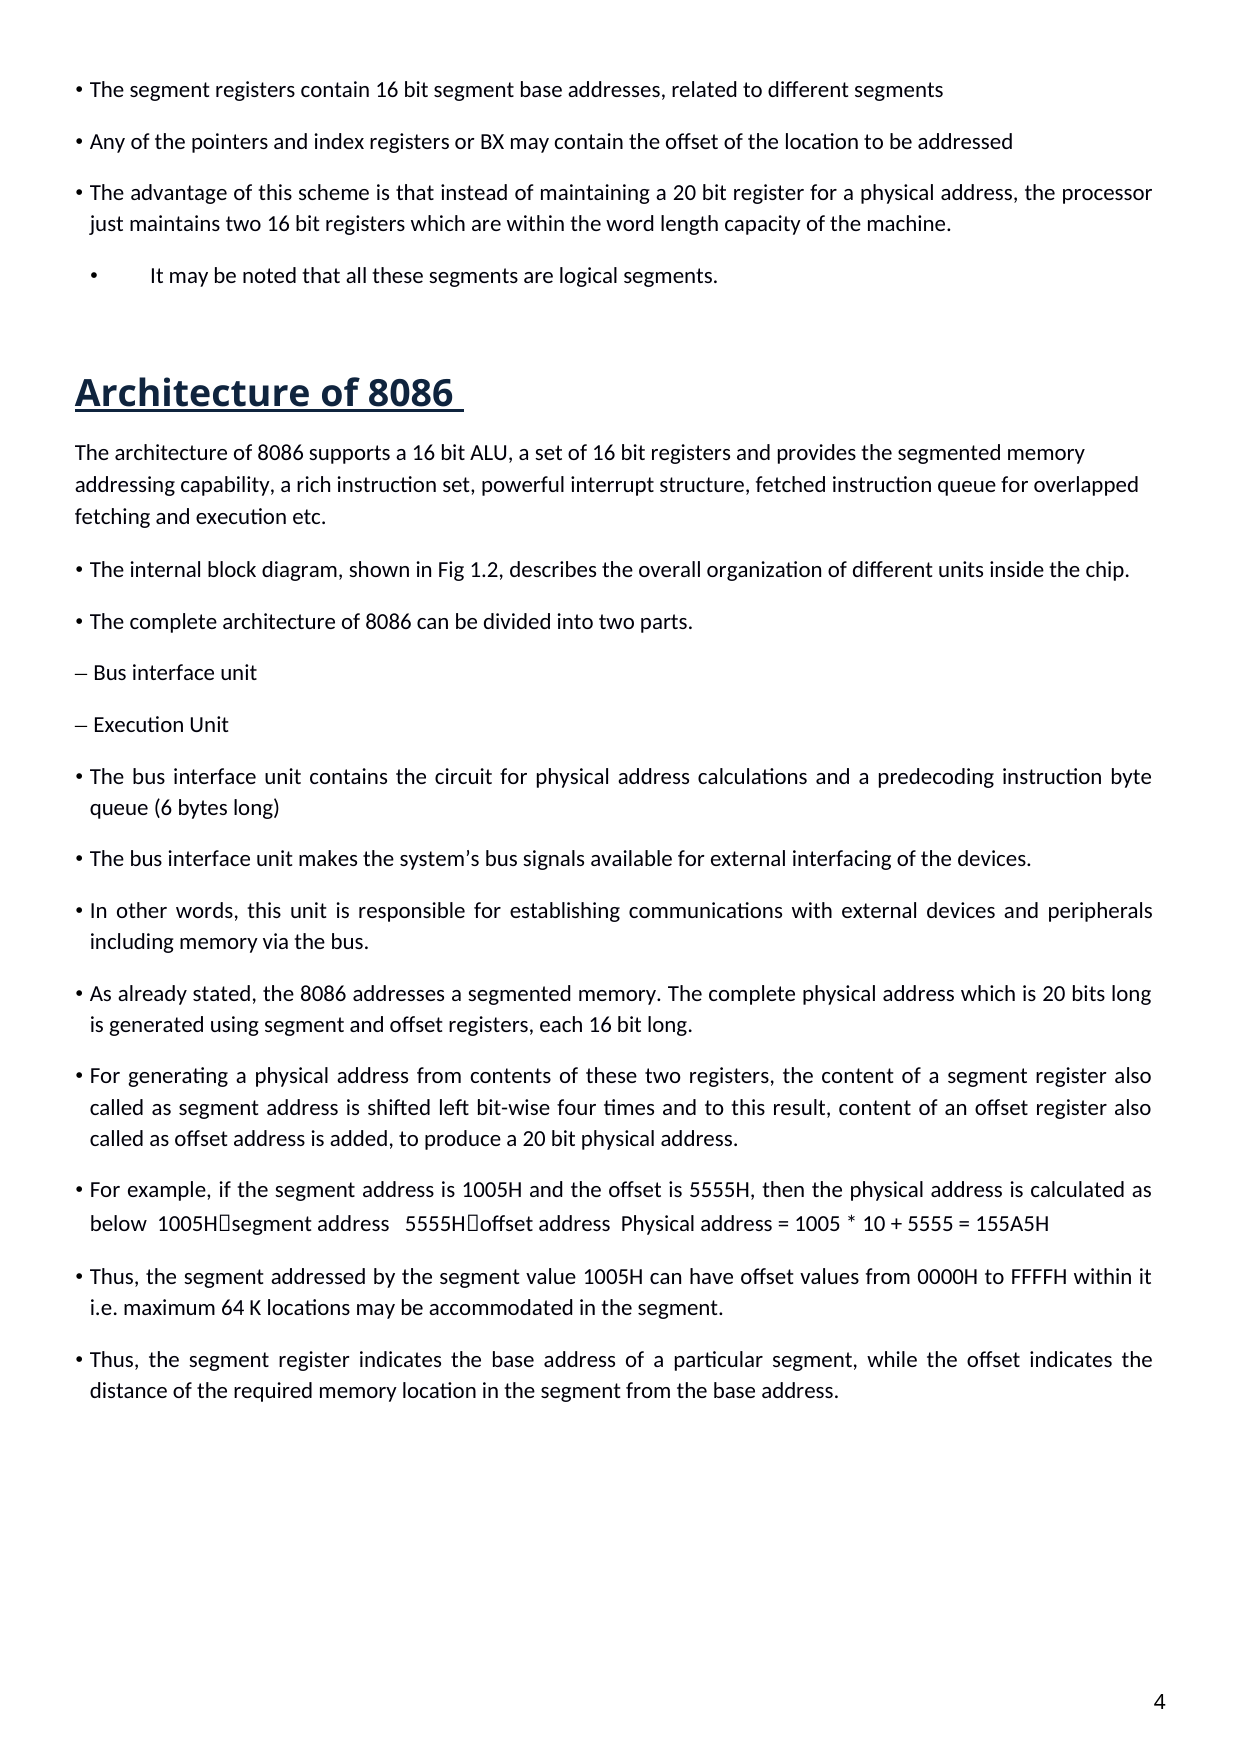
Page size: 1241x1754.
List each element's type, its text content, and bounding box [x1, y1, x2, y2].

text The architecture of 8086 supports a 16 bit ALU, a set of 16 bit registers and provides the segmented memory addressing capability, a rich instruction set, powerful interrupt structure, fetched instruction queue for overlapped fetching and execution etc. [74, 438, 1155, 530]
list The advantage of this scheme is that instead of maintaining a 20 bit register for a physical address, the processor just maintains two 16 bit registers which are within the word length capacity of the machine. [75, 178, 1155, 237]
list The internal block diagram, shown in Fig 1.2, describes the overall organization of different units inside the chip. [75, 555, 1155, 583]
list The segment registers contain 16 bit segment base addresses, related to different segments [75, 75, 1155, 103]
subtitle Architecture of 8086 [74, 366, 1165, 417]
list For example, if the segment address is 1005H and the offset is 5555H, then the physical address is calculated as below 1005Hsegment address 5555Hoffset address Physical address = 1005 * 10 + 5555 = 155A5H [75, 1175, 1155, 1238]
list Thus, the segment register indicates the base address of a particular segment, while the offset indicates the distance of the required memory location in the segment from the base address. [75, 1345, 1155, 1404]
list As already stated, the 8086 addresses a segmented memory. The complete physical address which is 20 bits long is generated using segment and offset registers, each 16 bit long. [75, 979, 1155, 1038]
list In other words, this unit is responsible for establishing communications with external devices and peripherals including memory via the bus. [75, 896, 1155, 955]
list Thus, the segment addressed by the segment value 1005H can have offset values from 0000H to FFFFH within it i.e. maximum 64 K locations may be accommodated in the segment. [75, 1262, 1155, 1321]
list Any of the pointers and index registers or BX may contain the offset of the location to be addressed [75, 127, 1155, 155]
list The bus interface unit contains the circuit for physical address calculations and a predecoding instruction byte queue (6 bytes long) [75, 762, 1155, 821]
list It may be noted that all these segments are logical segments. [89, 261, 1155, 289]
list For generating a physical address from contents of these two registers, the content of a segment register also called as segment address is shifted left bit-wise four times and to this result, content of an offset register also called as offset address is added, to produce a 20 bit physical address. [75, 1062, 1155, 1152]
list The complete architecture of 8086 can be divided into two parts. [75, 607, 1155, 635]
list Bus interface unit [75, 658, 1155, 687]
list The bus interface unit makes the system’s bus signals available for external interfacing of the devices. [75, 844, 1155, 873]
list Execution Unit [75, 710, 1155, 738]
